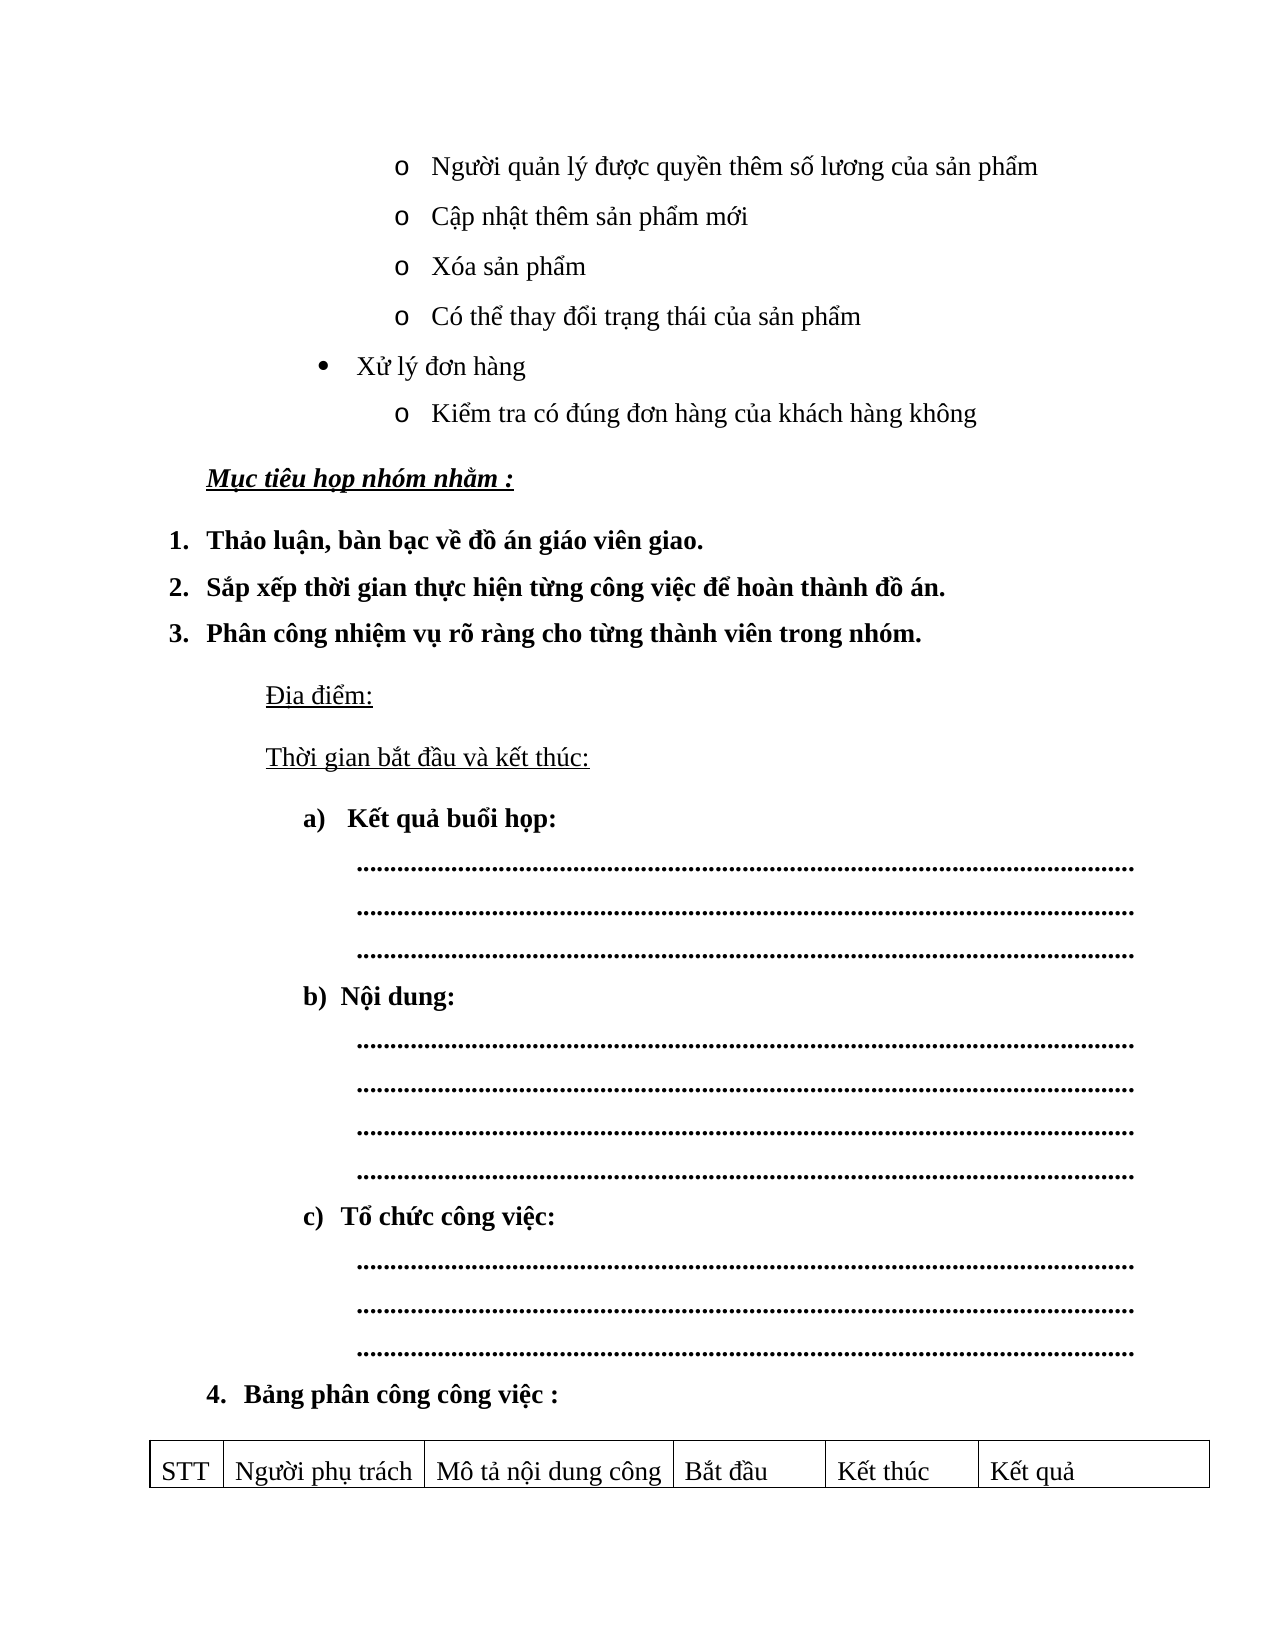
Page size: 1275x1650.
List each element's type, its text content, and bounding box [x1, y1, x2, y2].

table_header STT [151, 1441, 223, 1487]
list Có thể thay đổi trạng thái của sản phẩm [394, 300, 1153, 334]
list Sắp xếp thời gian thực hiện từng công việc để hoàn thành đồ án. [169, 571, 1153, 602]
list Xóa sản phẩm [394, 250, 1153, 284]
list Nội dung: [303, 980, 1153, 1011]
list Kiểm tra có đúng đơn hàng của khách hàng không [394, 397, 1153, 431]
list Thảo luận, bàn bạc về đồ án giáo viên giao. [169, 524, 1153, 555]
list Xử lý đơn hàng [319, 350, 1153, 382]
table_header Kết quả [979, 1441, 1209, 1487]
table_header Kết thúc [826, 1441, 978, 1487]
table_header Người phụ trách [224, 1441, 424, 1487]
list Bảng phân công công việc : [206, 1378, 1153, 1409]
text Mục tiêu họp nhóm nhằm : [206, 462, 1153, 493]
table_header Bắt đầu [674, 1441, 825, 1487]
text Thời gian bắt đầu và kết thúc: [265, 741, 1153, 772]
list Tổ chức công việc: [303, 1201, 1153, 1232]
list Kết quả buổi họp: [303, 802, 1153, 833]
list Người quản lý được quyền thêm số lương của sản phẩm [394, 150, 1153, 183]
list Cập nhật thêm sản phẩm mới [394, 200, 1153, 233]
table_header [425, 1441, 673, 1487]
text Địa điểm: [265, 679, 1153, 710]
list Phân công nhiệm vụ rõ ràng cho từng thành viên trong nhóm. [169, 617, 1153, 648]
